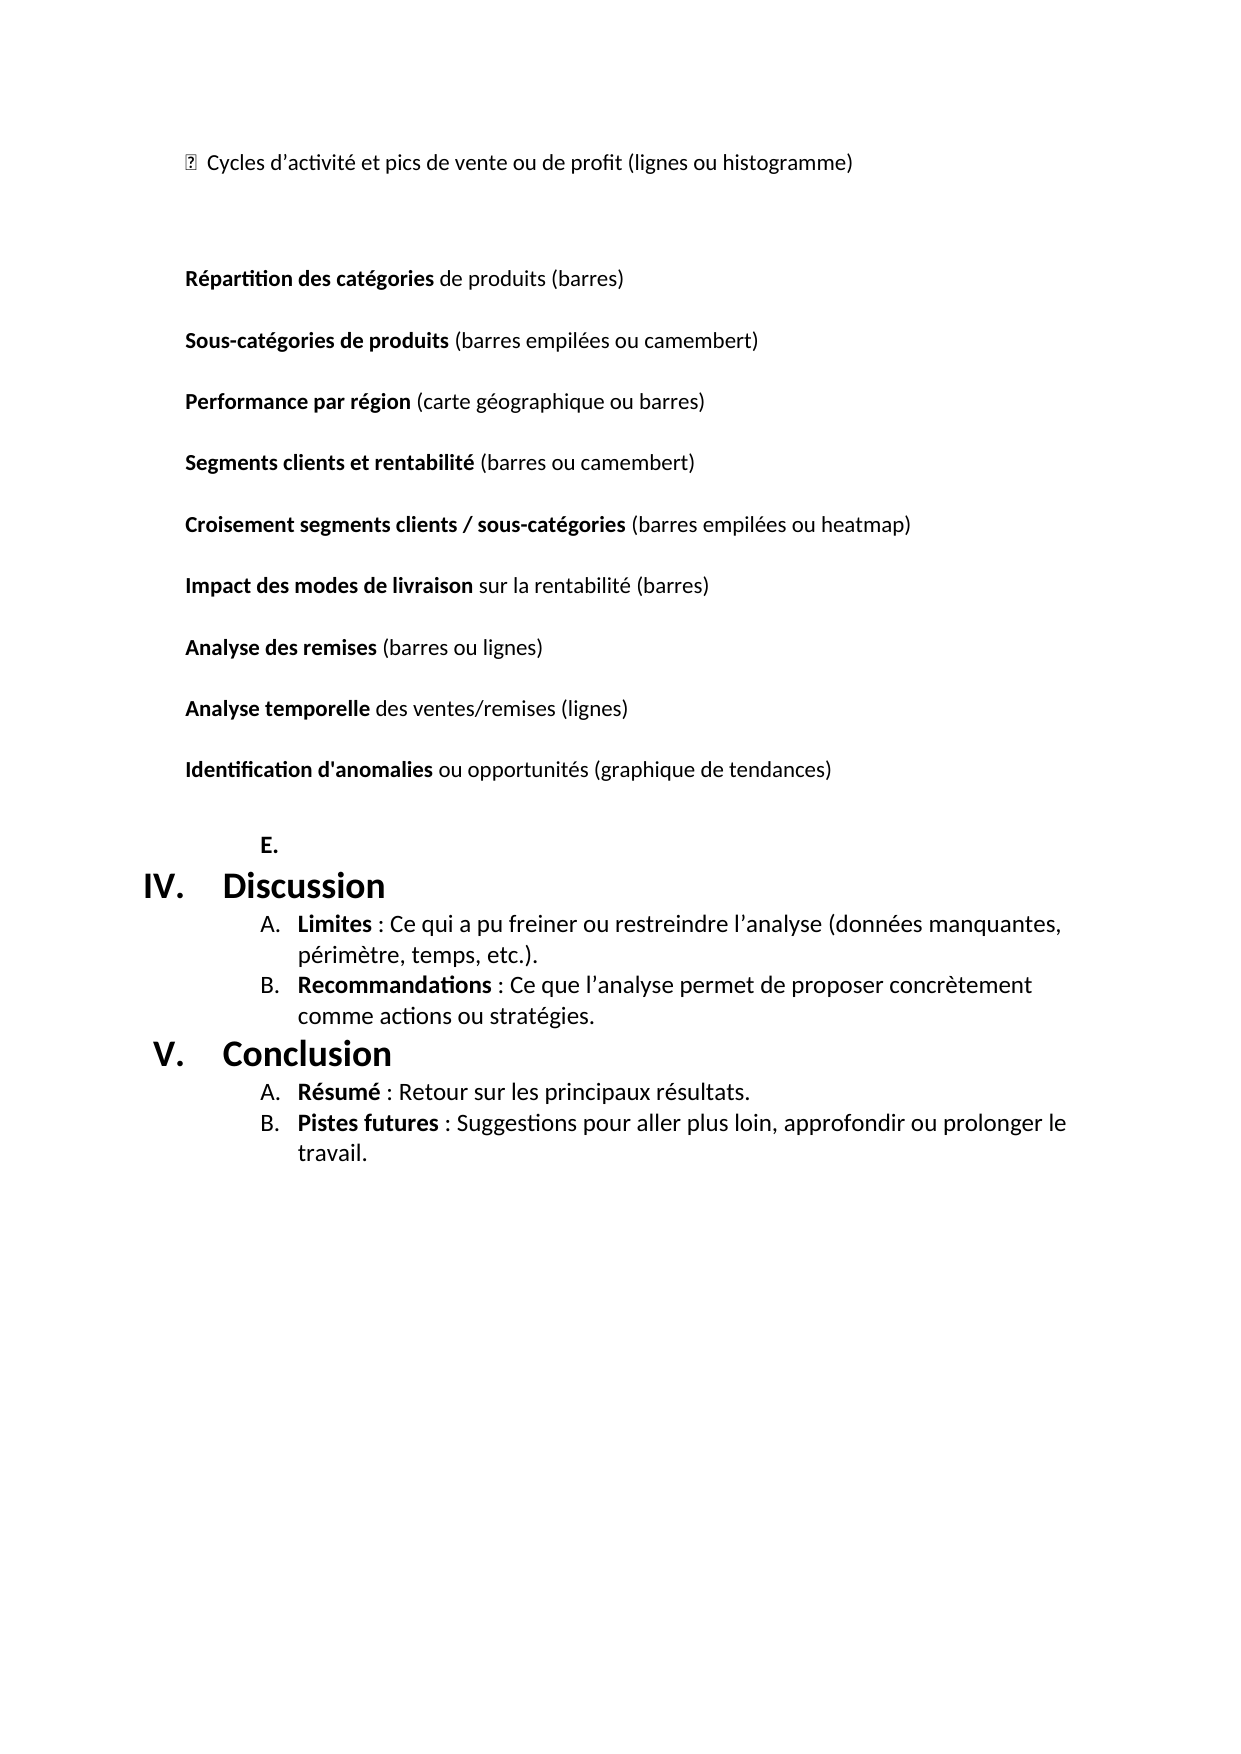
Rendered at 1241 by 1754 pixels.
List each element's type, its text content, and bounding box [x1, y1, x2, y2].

text Répartition des catégories de produits (barres) [185, 264, 1093, 292]
list Pistes futures : Suggestions pour aller plus loin, approfondir ou prolonger le travail. [260, 1107, 1093, 1168]
list Recommandations : Ce que l’analyse permet de proposer concrètement comme actions ou stratégies. [260, 969, 1093, 1030]
text Sous-catégories de produits (barres empilées ou camembert) [185, 326, 1093, 354]
text Croisement segments clients / sous-catégories (barres empilées ou heatmap) [185, 510, 1093, 538]
text Impact des modes de livraison sur la rentabilité (barres) [185, 571, 1093, 599]
text  Cycles d’activité et pics de vente ou de profit (lignes ou histogramme) [185, 148, 1093, 176]
text Identification d'anomalies ou opportunités (graphique de tendances) [185, 755, 1093, 783]
list Discussion [185, 862, 1093, 908]
text Analyse des remises (barres ou lignes) [185, 633, 1093, 661]
list Limites : Ce qui a pu freiner ou restreindre l’analyse (données manquantes, périmètre, temps, etc.). [260, 908, 1093, 969]
list Résumé : Retour sur les principaux résultats. [260, 1076, 1093, 1107]
text Analyse temporelle des ventes/remises (lignes) [185, 694, 1093, 722]
list Conclusion [185, 1030, 1093, 1076]
text Performance par région (carte géographique ou barres) [185, 387, 1093, 415]
text Segments clients et rentabilité (barres ou camembert) [185, 448, 1093, 477]
